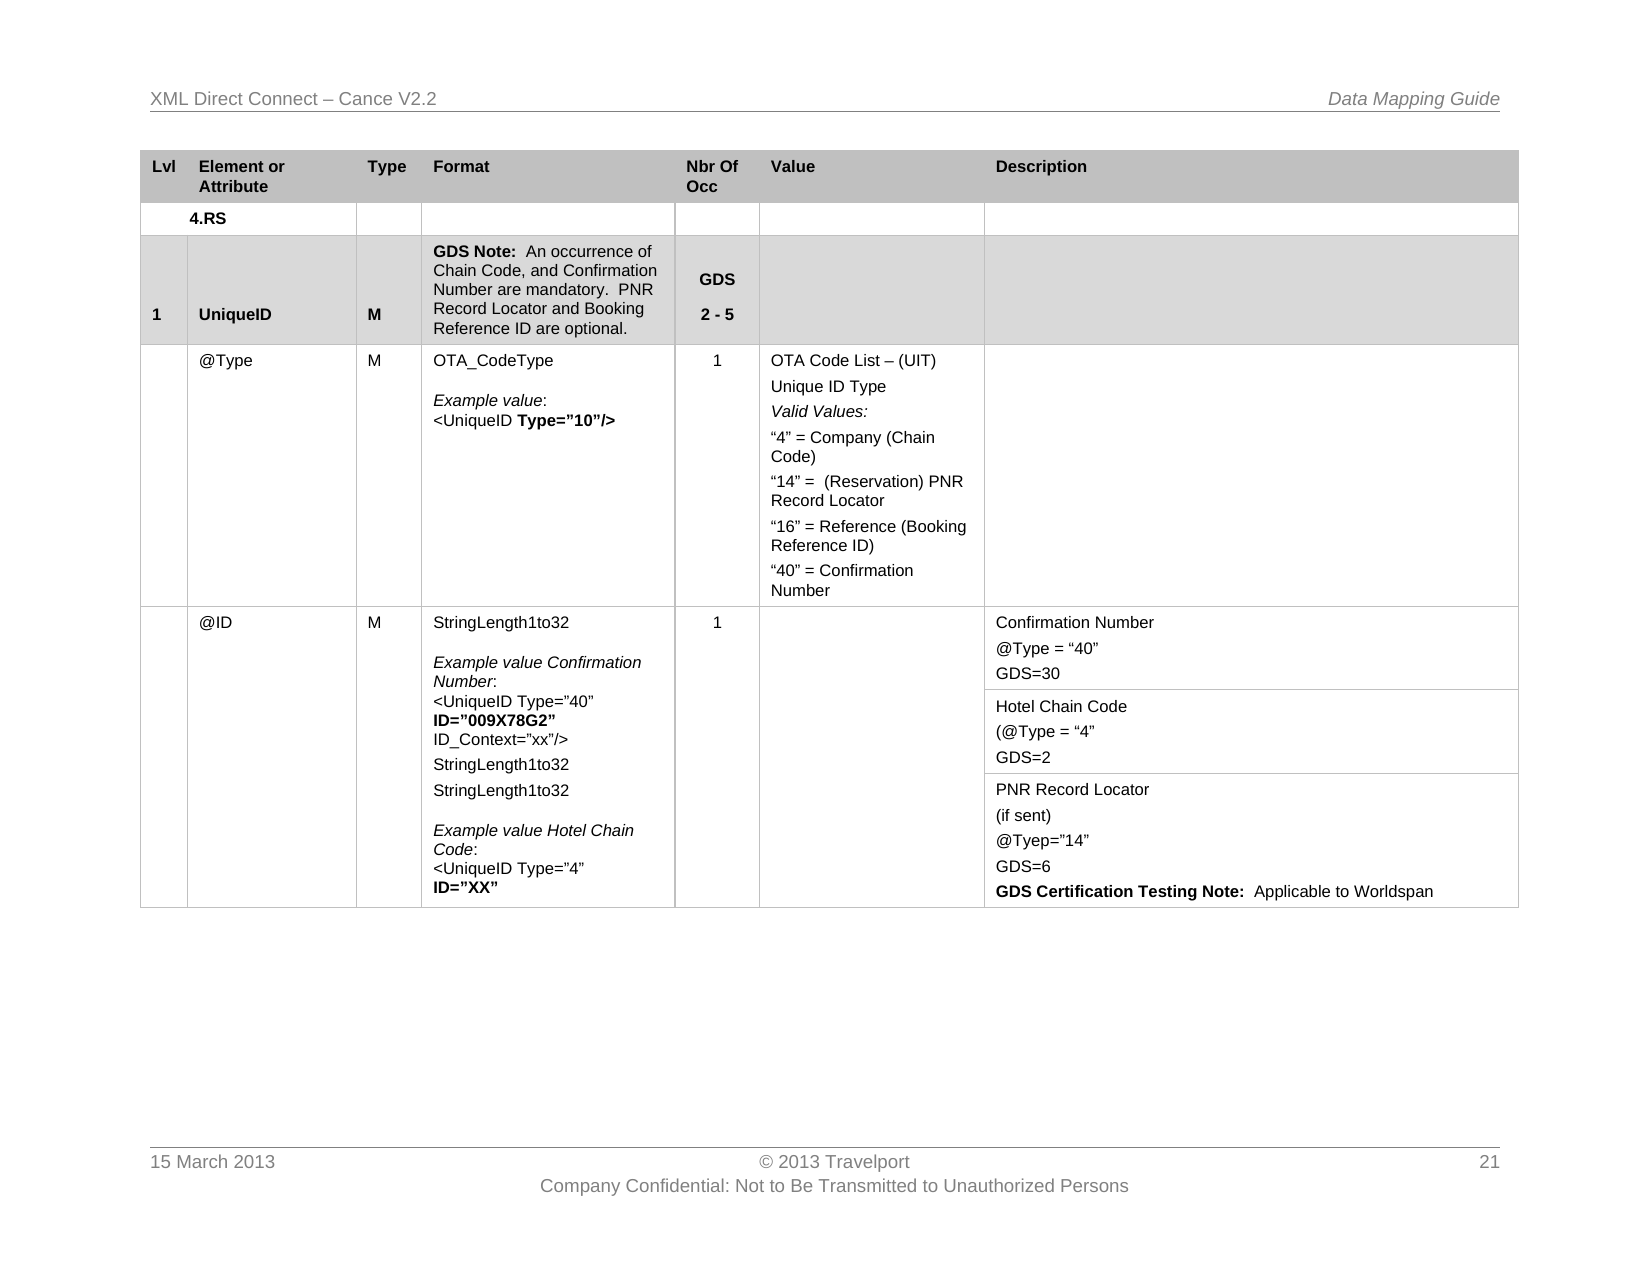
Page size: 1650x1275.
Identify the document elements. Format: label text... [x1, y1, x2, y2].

table_cell [760, 607, 984, 907]
table_cell [422, 203, 674, 234]
table_header Lvl [141, 151, 187, 202]
table_cell M [357, 607, 421, 907]
table_cell Confirmation Number @Type = “40” GDS=30 [985, 607, 1518, 689]
table_cell 1 [141, 236, 187, 344]
table_cell StringLength1to32 Example value Confirmation Number: <UniqueID Type=”40” ID=”009X78G2” ID_Context=”xx”/> StringLength1to32 StringLength1to32 Example value Hotel Chain Code: <UniqueID Type=”4” ID=”XX” ID_Context=”1P”/> XX = Chain Code StringLength1to32 Example value PNR Record Locator: <UniqueID Type=”14” ID=”7MA6TJ” ID_Context=”1P”/> StringLength1to32 Example value Booking Reference ID: <UniqueID Type=”16” ID=”0000006136” ID Context=”1P”/> [422, 607, 674, 907]
table_header Nbr Of Occ [676, 151, 759, 202]
table_header Format [422, 151, 674, 202]
table_cell PNR Record Locator (if sent) @Tyep=”14” GDS=6 GDS Certification Testing Note: Applicable to Worldspan [985, 774, 1518, 907]
table_cell [357, 203, 421, 234]
table_cell M [357, 236, 421, 344]
table_cell [985, 203, 1518, 234]
table_cell OTA_CodeType Example value: <UniqueID Type=”10”/> [422, 345, 674, 606]
table_cell Hotel Chain Code (@Type = “4” GDS=2 [985, 690, 1518, 773]
table_header Description [985, 151, 1518, 202]
table_cell @Type [188, 345, 356, 606]
table_cell 1 [676, 607, 759, 907]
table_cell [676, 203, 759, 234]
table_cell [141, 203, 356, 234]
table_header Element or Attribute [188, 151, 356, 202]
table_cell [141, 607, 187, 907]
table_header Value [760, 151, 984, 202]
table_cell [760, 236, 984, 344]
table_header Type [357, 151, 421, 202]
table_cell [985, 345, 1518, 606]
table_cell M [357, 345, 421, 606]
table_cell [760, 203, 984, 234]
table_cell @ID [188, 607, 356, 907]
table_cell [141, 345, 187, 606]
table_cell OTA Code List – (UIT) Unique ID Type Valid Values: “4” = Company (Chain Code) “14” = (Reservation) PNR Record Locator “16” = Reference (Booking Reference ID) “40” = Confirmation Number [760, 345, 984, 606]
table_cell GDS 2 - 5 [676, 236, 759, 344]
table_cell 1 [676, 345, 759, 606]
table_cell UniqueID [188, 236, 356, 344]
table_cell GDS Note: An occurrence of Chain Code, and Confirmation Number are mandatory. PNR Record Locator and Booking Reference ID are optional. [422, 236, 674, 344]
table_cell [985, 236, 1518, 344]
